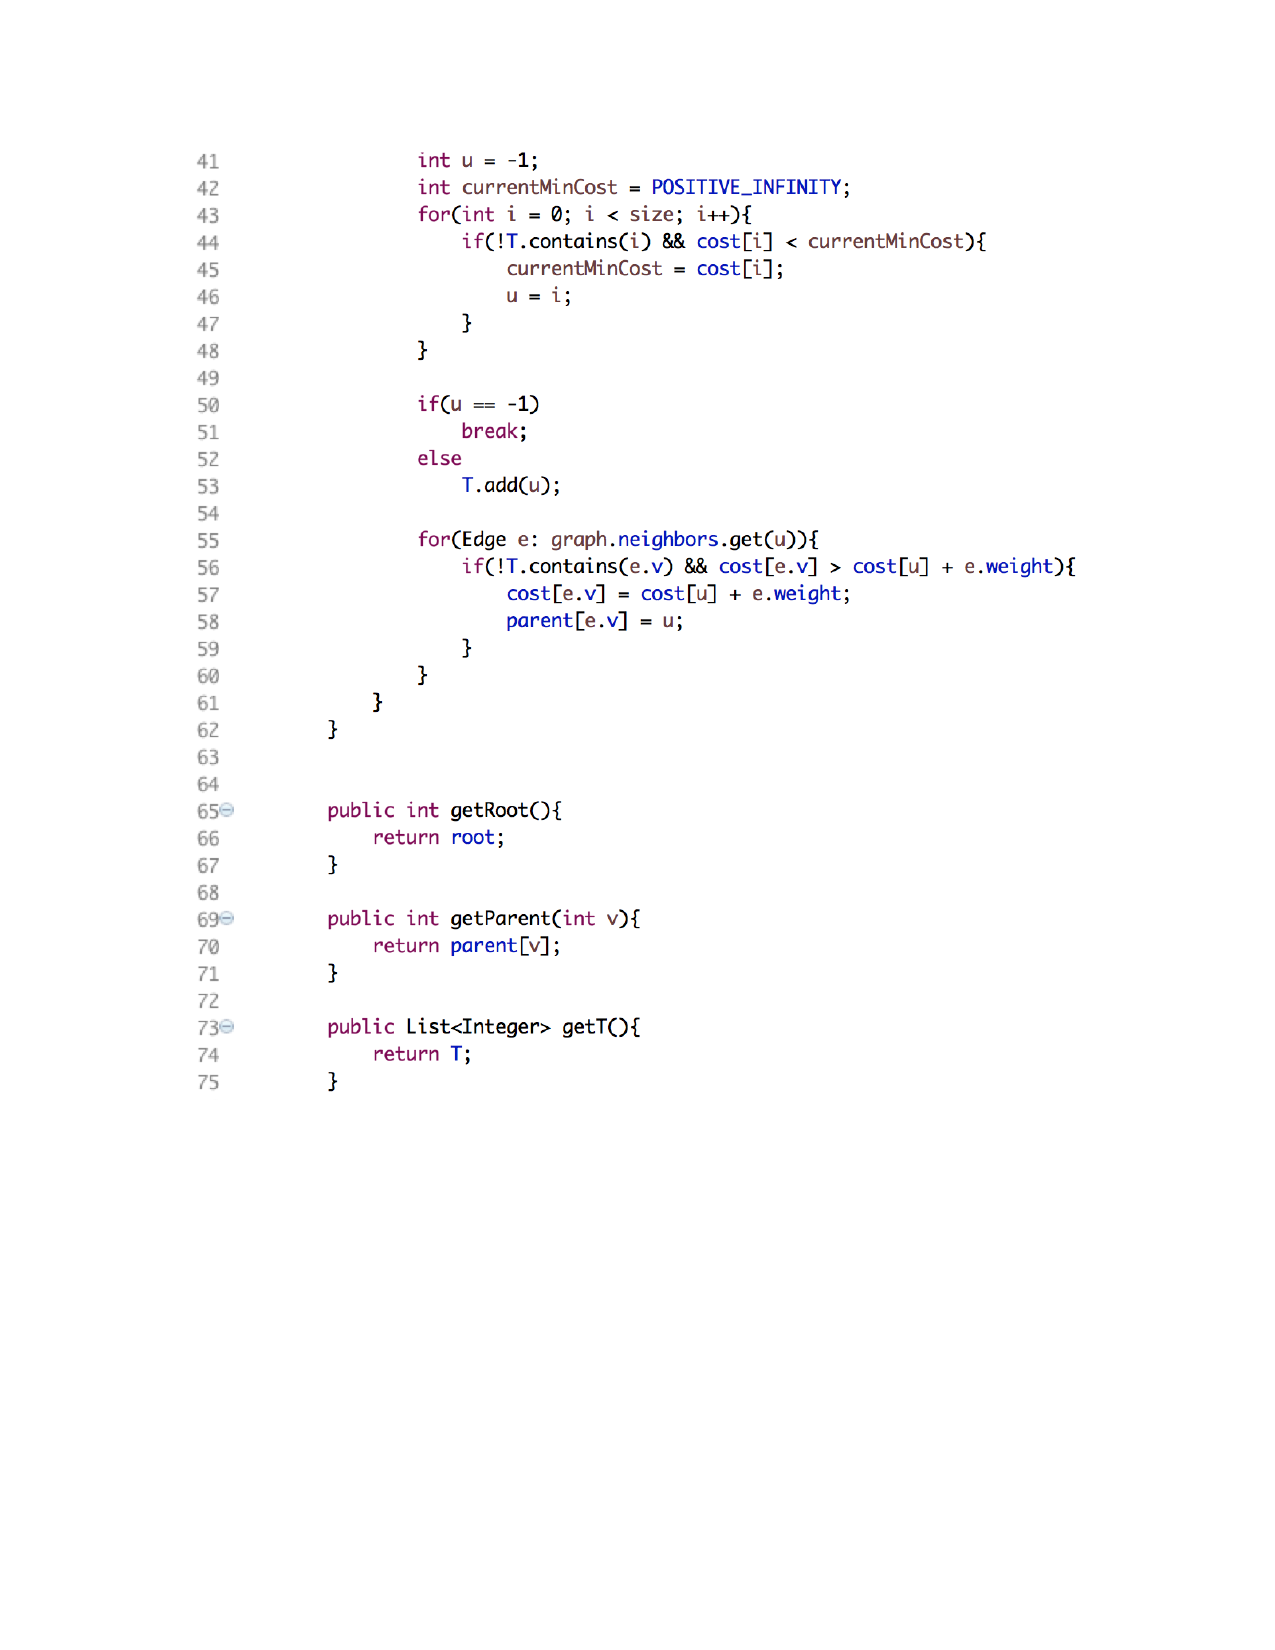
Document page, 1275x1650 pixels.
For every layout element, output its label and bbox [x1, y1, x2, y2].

picture [187, 150, 1088, 1100]
